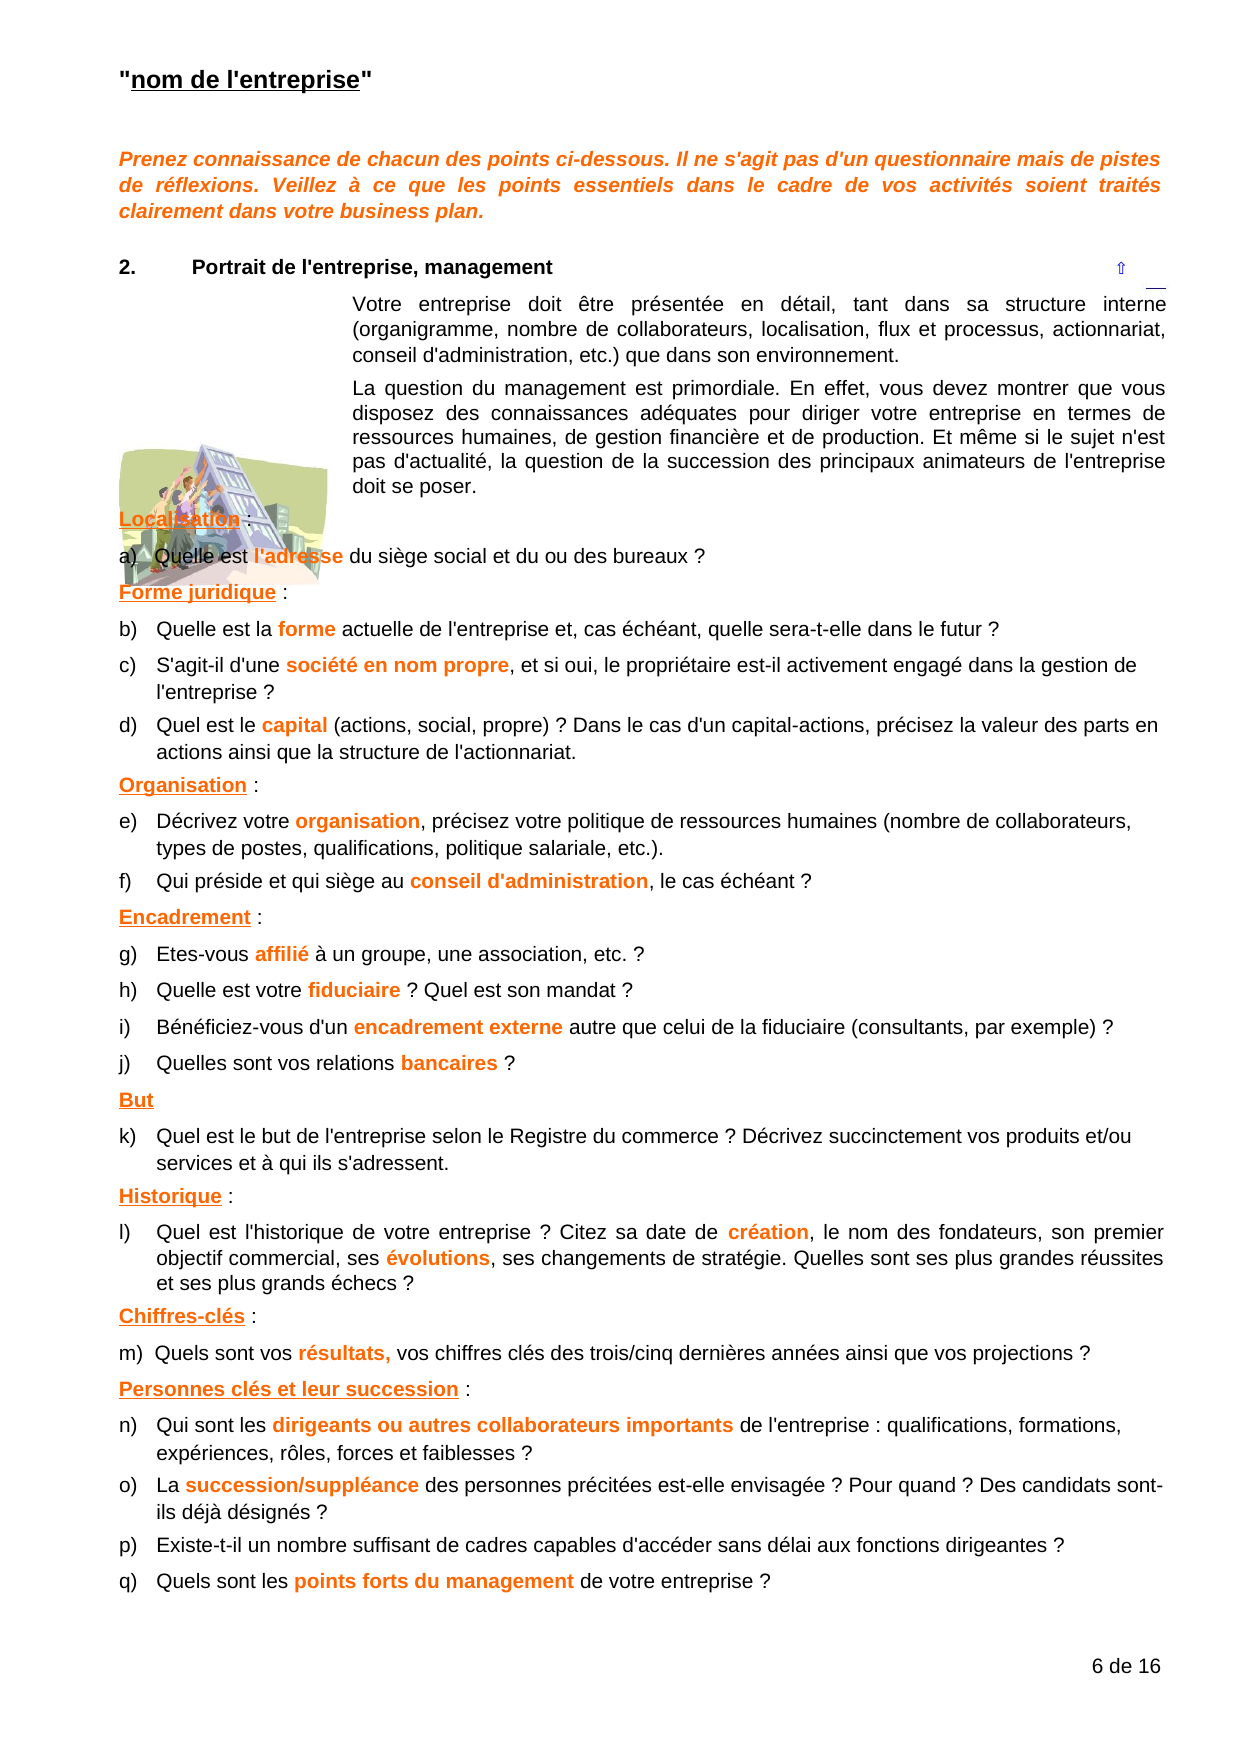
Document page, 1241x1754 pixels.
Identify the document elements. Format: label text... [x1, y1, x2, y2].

text 2. Portrait de l'entreprise, management ⇧ [119, 255, 1167, 279]
text 6 de 16 [1092, 1654, 1167, 1678]
list Qui préside et qui siège au conseil d'administration, le cas échéant ? [119, 869, 1167, 893]
text Historique : [119, 1184, 1167, 1208]
text a) Quelle est l'adresse du siège social et du ou des bureaux ? [119, 543, 1167, 567]
text m) Quels sont vos résultats, vos chiffres clés des trois/cinq dernières années ainsi que vos projections ? [119, 1340, 1167, 1364]
text Localisation : [119, 507, 1167, 531]
text Chiffres-clés : [119, 1304, 1167, 1328]
list Bénéficiez-vous d'un encadrement externe autre que celui de la fiduciaire (consultants, par exemple) ? [119, 1014, 1167, 1038]
list Quel est le but de l'entreprise selon le Registre du commerce ? Décrivez succinctement vos produits et/ou services et à qui ils s'adressent. [119, 1124, 1165, 1175]
list Existe-t-il un nombre suffisant de cadres capables d'accéder sans délai aux fonctions dirigeantes ? [119, 1533, 1167, 1557]
list La succession/suppléance des personnes précitées est-elle envisagée ? Pour quand ? Des candidats sont-ils déjà désignés ? [119, 1473, 1165, 1524]
picture [1141, 283, 1169, 293]
text But [119, 1087, 1167, 1111]
list Quel est l'historique de votre entreprise ? Citez sa date de création, le nom des fondateurs, son premier objectif commercial, ses évolutions, ses changements de stratégie. Quelles sont ses plus grandes réussites et ses plus grands échecs ? [119, 1220, 1165, 1295]
text "nom de l'entreprise" [119, 64, 1167, 93]
text Encadrement : [119, 905, 1167, 929]
text Personnes clés et leur succession : [119, 1377, 1167, 1401]
text Organisation : [119, 773, 1167, 797]
list Quelles sont vos relations bancaires ? [119, 1051, 1167, 1075]
list S'agit-il d'une société en nom propre, et si oui, le propriétaire est-il activement engagé dans la gestion de l'entreprise ? [119, 653, 1165, 704]
picture [118, 529, 328, 587]
list Quels sont les points forts du management de votre entreprise ? [119, 1569, 1167, 1593]
list Qui sont les dirigeants ou autres collaborateurs importants de l'entreprise : qualifications, formations, expériences, rôles, forces et faiblesses ? [119, 1413, 1165, 1464]
list Quelle est votre fiduciaire ? Quel est son mandat ? [119, 978, 1167, 1002]
list Quel est le capital (actions, social, propre) ? Dans le cas d'un capital-actions, précisez la valeur des parts en actions ainsi que la structure de l'actionnariat. [119, 713, 1165, 764]
text Votre entreprise doit être présentée en détail, tant dans sa structure interne (organigramme, nombre de collaborateurs, localisation, flux et processus, actionnariat, conseil d'administration, etc.) que dans son environnement. [352, 292, 1167, 367]
text La question du management est primordiale. En effet, vous devez montrer que vous disposez des connaissances adéquates pour diriger votre entreprise en termes de ressources humaines, de gestion financière et de production. Et même si le sujet n'est pas d'actualité, la question de la succession des principaux animateurs de l'entreprise doit se poser. [352, 376, 1167, 497]
picture [118, 442, 328, 528]
list Quelle est la forme actuelle de l'entreprise et, cas échéant, quelle sera-t-elle dans le futur ? [119, 616, 1167, 640]
text Prenez connaissance de chacun des points ci-dessous. Il ne s'agit pas d'un questionnaire mais de pistes de réflexions. Veillez à ce que les points essentiels dans le cadre de vos activités soient traités clairement dans votre business plan. [119, 147, 1165, 223]
list Décrivez votre organisation, précisez votre politique de ressources humaines (nombre de collaborateurs, types de postes, qualifications, politique salariale, etc.). [119, 809, 1165, 860]
text Forme juridique : [119, 580, 1167, 604]
list Etes-vous affilié à un groupe, une association, etc. ? [119, 942, 1167, 966]
